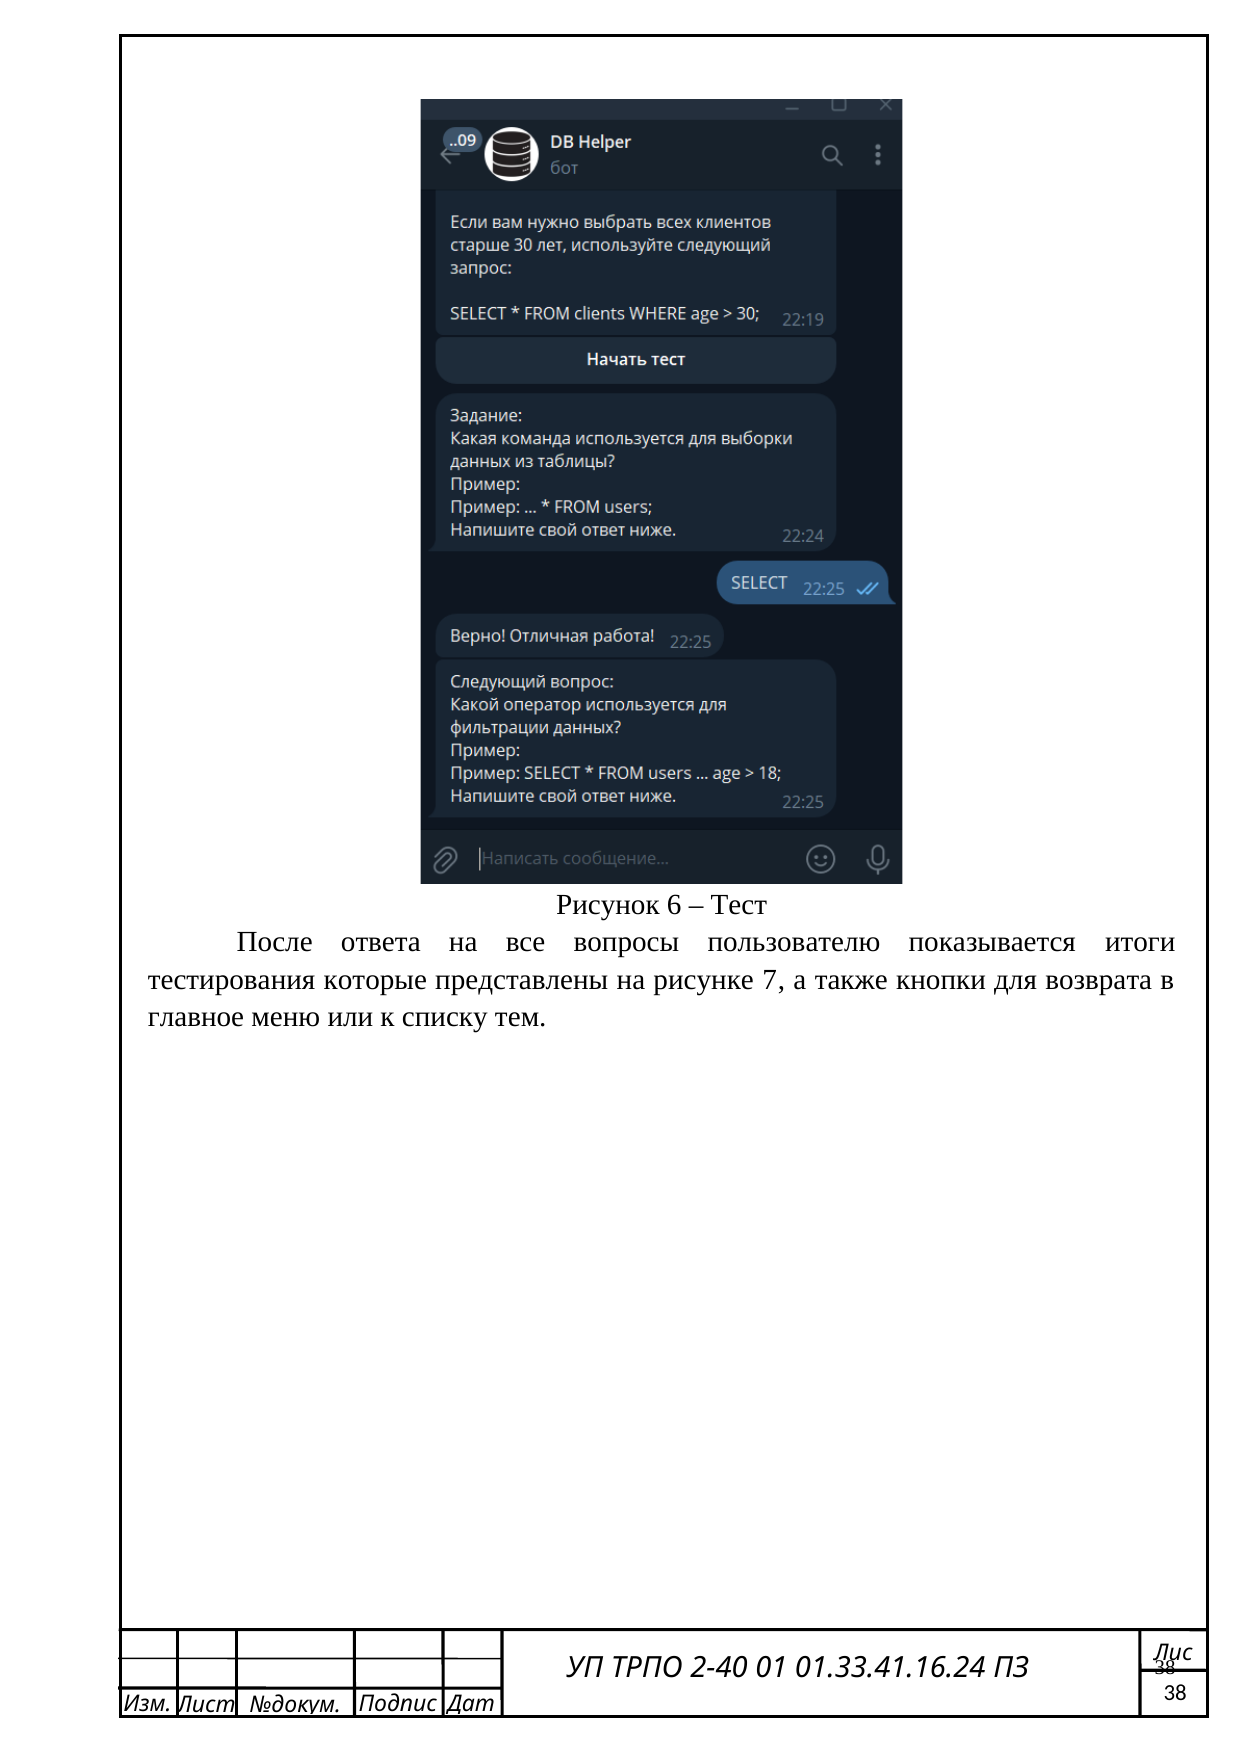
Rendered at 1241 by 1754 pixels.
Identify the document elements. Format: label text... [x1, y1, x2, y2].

picture [420, 99, 903, 884]
list Рисунок 6 – Тест [148, 884, 1175, 922]
list После ответа на все вопросы пользователю показывается итоги тестирования которые представлены на рисунке 7, а также кнопки для возврата в главное меню или к списку тем. [148, 922, 1175, 1034]
